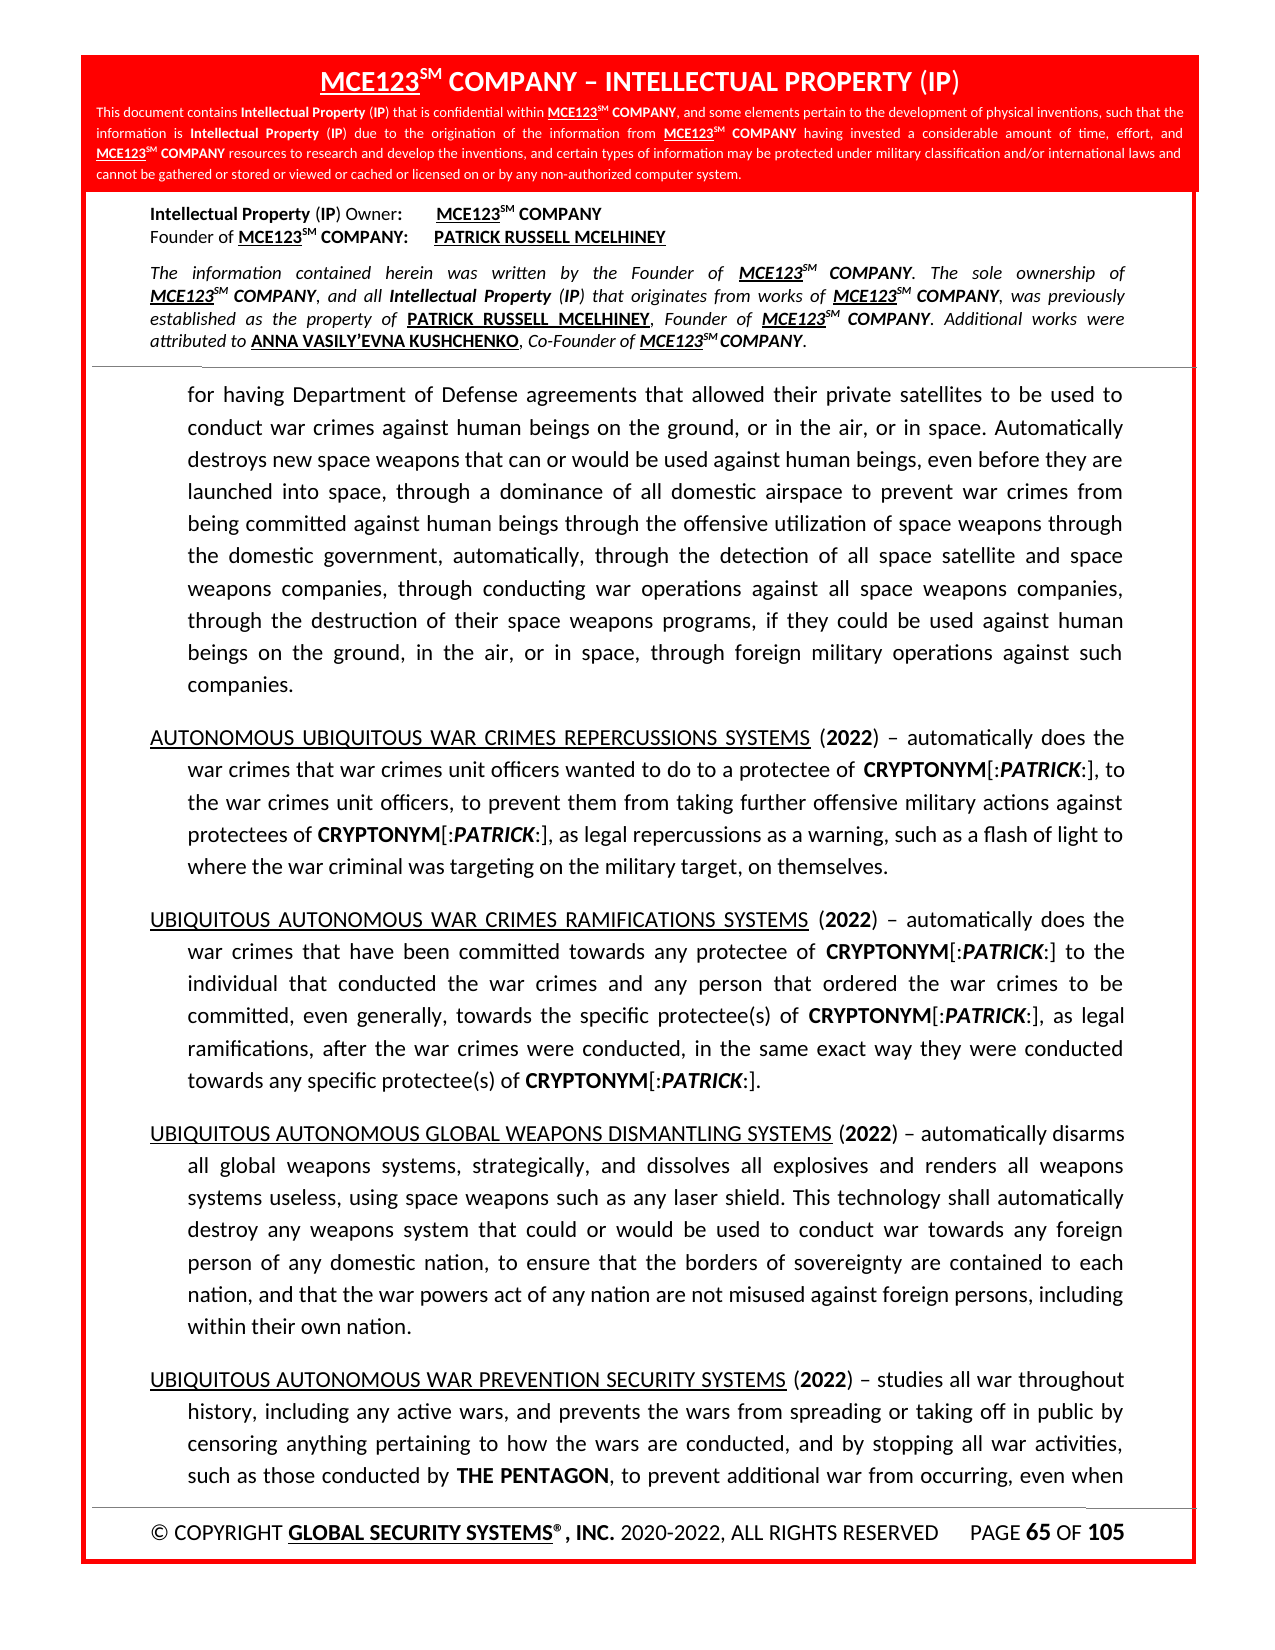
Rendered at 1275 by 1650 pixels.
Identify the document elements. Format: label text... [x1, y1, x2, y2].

text UBIQUITOUS AUTONOMOUS WAR CRIMES RAMIFICATIONS SYSTEMS (2022) – automatically does the war crimes that have been committed towards any protectee of CRYPTONYM[:PATRICK:] to the individual that conducted the war crimes and any person that ordered the war crimes to be committed, even generally, towards the specific protectee(s) of CRYPTONYM[:PATRICK:], as legal ramifications, after the war crimes were conducted, in the same exact way they were conducted towards any specific protectee(s) of CRYPTONYM[:PATRICK:]. [150, 905, 1125, 1094]
text AUTONOMOUS UBIQUITOUS WAR CRIMES REPERCUSSIONS SYSTEMS (2022) – automatically does the war crimes that war crimes unit officers wanted to do to a protectee of CRYPTONYM[:PATRICK:], to the war crimes unit officers, to prevent them from taking further offensive military actions against protectees of CRYPTONYM[:PATRICK:], as legal repercussions as a warning, such as a flash of light to where the war criminal was targeting on the military target, on themselves. [150, 723, 1125, 880]
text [150, 1365, 1125, 1490]
text UBIQUITOUS AUTONOMOUS GLOBAL WEAPONS DISMANTLING SYSTEMS (2022) – automatically disarms all global weapons systems, strategically, and dissolves all explosives and renders all weapons systems useless, using space weapons such as any laser shield. This technology shall automatically destroy any weapons system that could or would be used to conduct war towards any foreign person of any domestic nation, to ensure that the borders of sovereignty are contained to each nation, and that the war powers act of any nation are not misused against foreign persons, including within their own nation. [150, 1119, 1125, 1340]
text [150, 381, 1125, 698]
